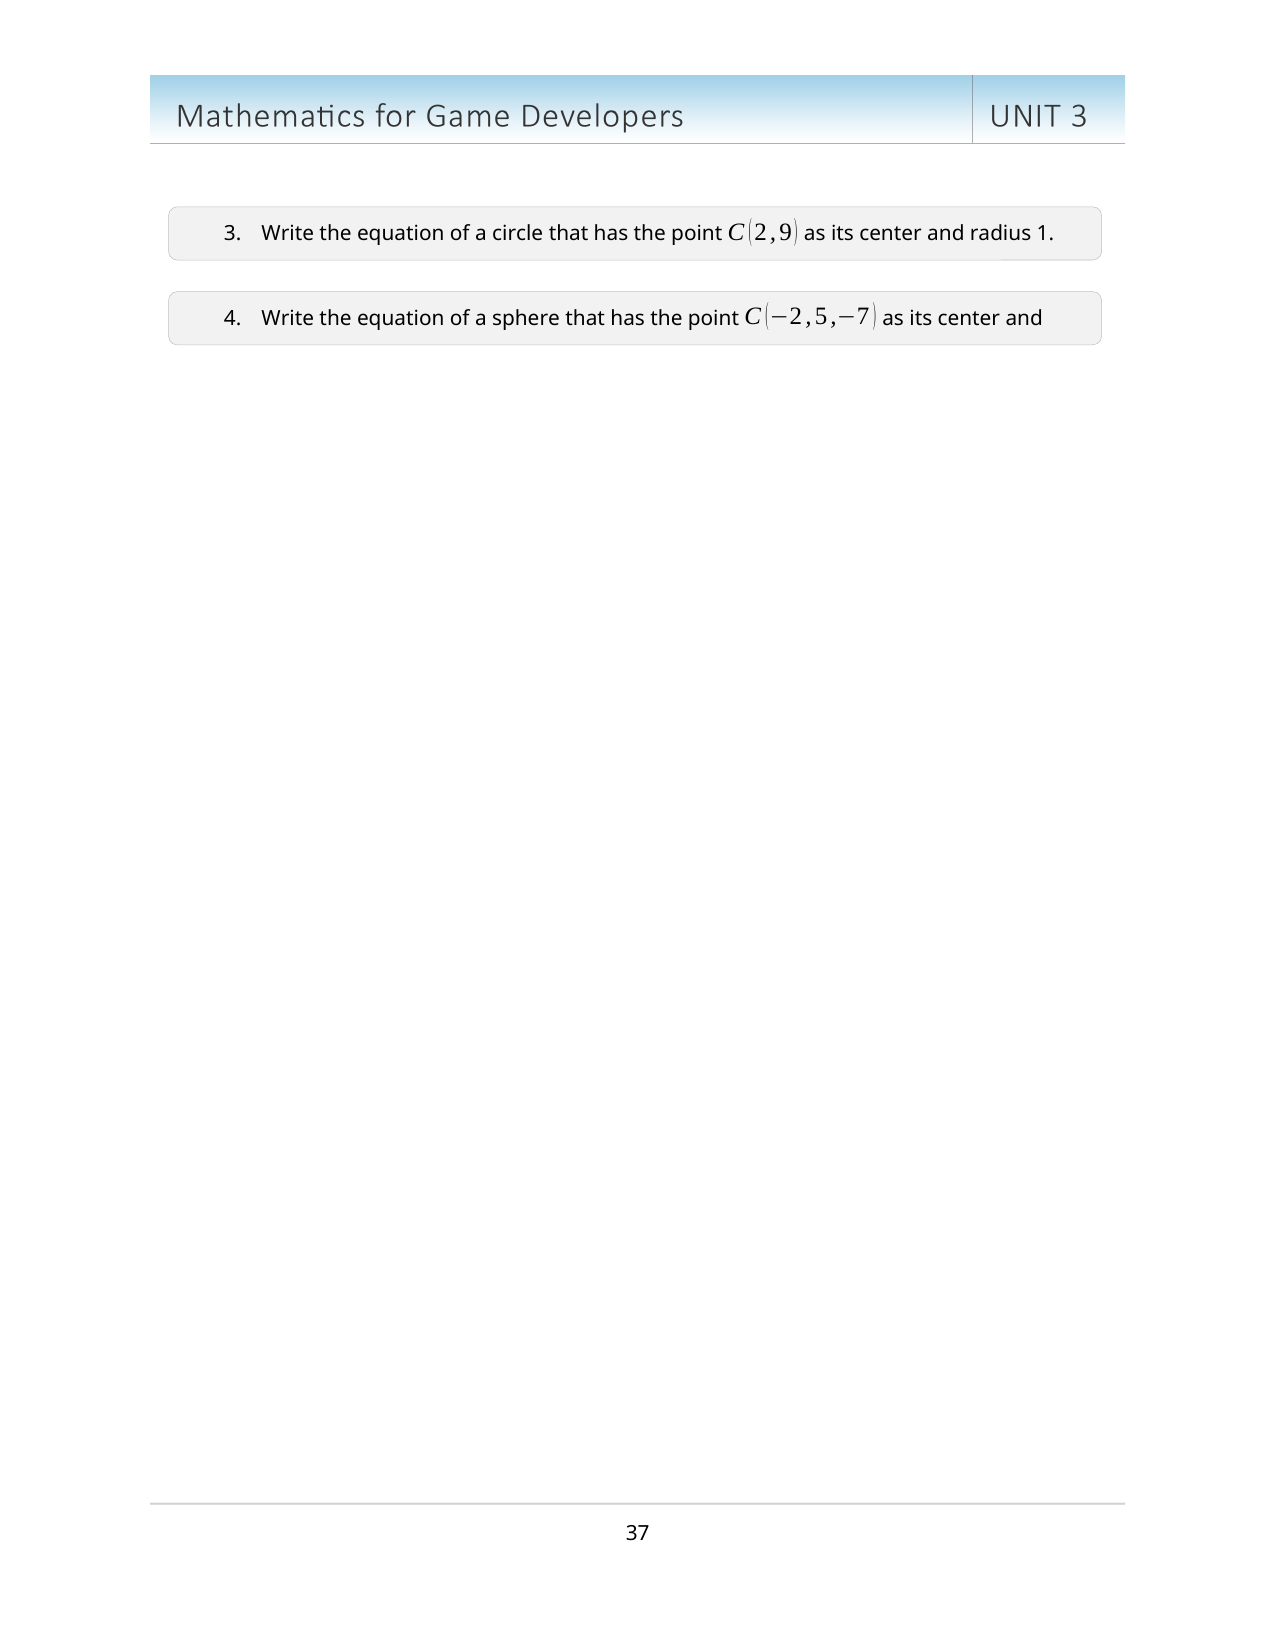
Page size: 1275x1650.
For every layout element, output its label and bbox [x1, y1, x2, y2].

picture [150, 75, 1125, 150]
picture [150, 1489, 1125, 1518]
